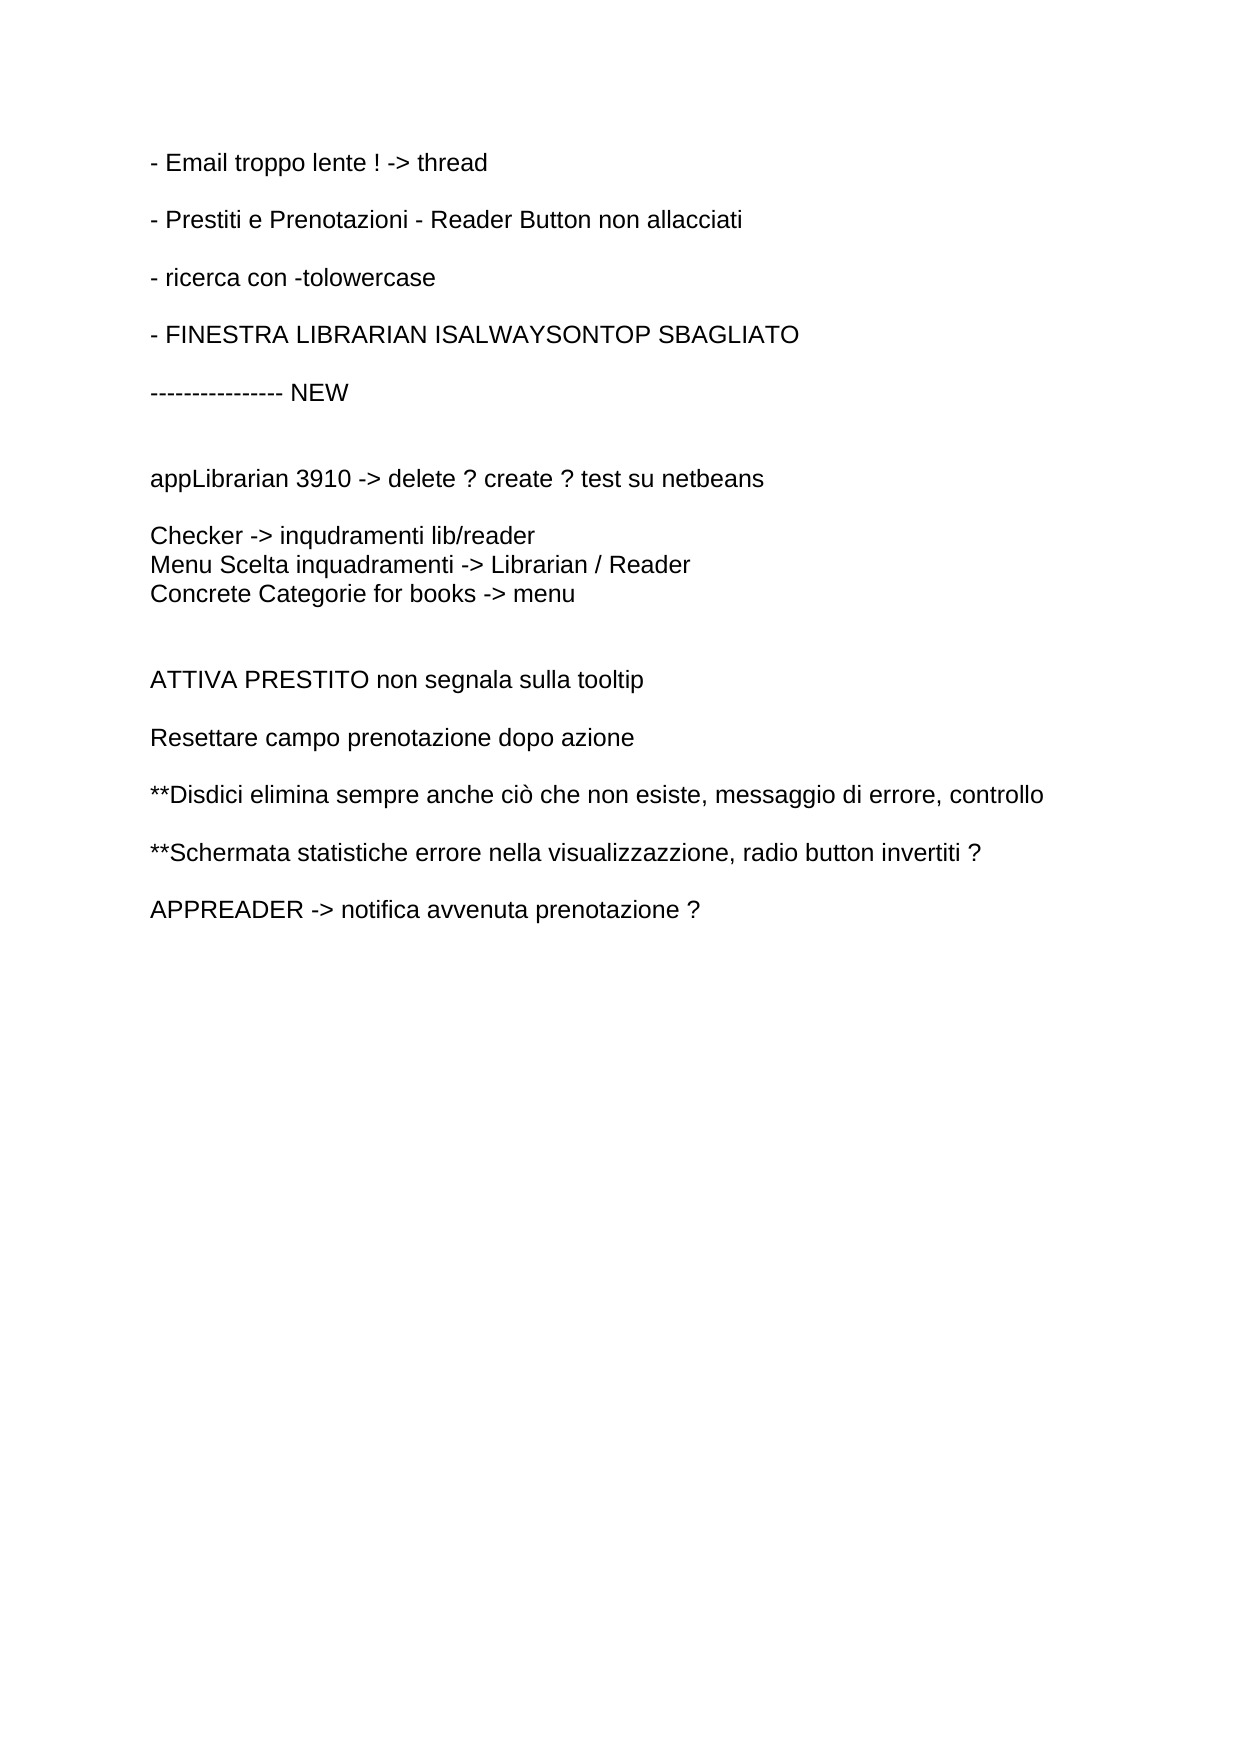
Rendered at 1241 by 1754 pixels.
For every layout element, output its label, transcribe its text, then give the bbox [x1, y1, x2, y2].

text - Email troppo lente ! -> thread [150, 148, 1090, 176]
text - FINESTRA LIBRARIAN ISALWAYSONTOP SBAGLIATO [150, 320, 1090, 349]
text ---------------- NEW [150, 378, 1090, 406]
text - ricerca con -tolowercase [150, 263, 1090, 291]
text Checker -> inqudramenti lib/reader [150, 521, 1090, 550]
text **Schermata statistiche errore nella visualizzazzione, radio button invertiti ? [150, 838, 1090, 866]
text - Prestiti e Prenotazioni - Reader Button non allacciati [150, 205, 1090, 234]
text Concrete Categorie for books -> menu [150, 579, 1090, 608]
text Menu Scelta inquadramenti -> Librarian / Reader [150, 550, 1090, 579]
text Resettare campo prenotazione dopo azione [150, 723, 1090, 751]
text **Disdici elimina sempre anche ciò che non esiste, messaggio di errore, controllo [150, 780, 1090, 809]
text ATTIVA PRESTITO non segnala sulla tooltip [150, 665, 1090, 694]
text APPREADER -> notifica avvenuta prenotazione ? [150, 895, 1090, 924]
text appLibrarian 3910 -> delete ? create ? test su netbeans [150, 464, 1090, 493]
